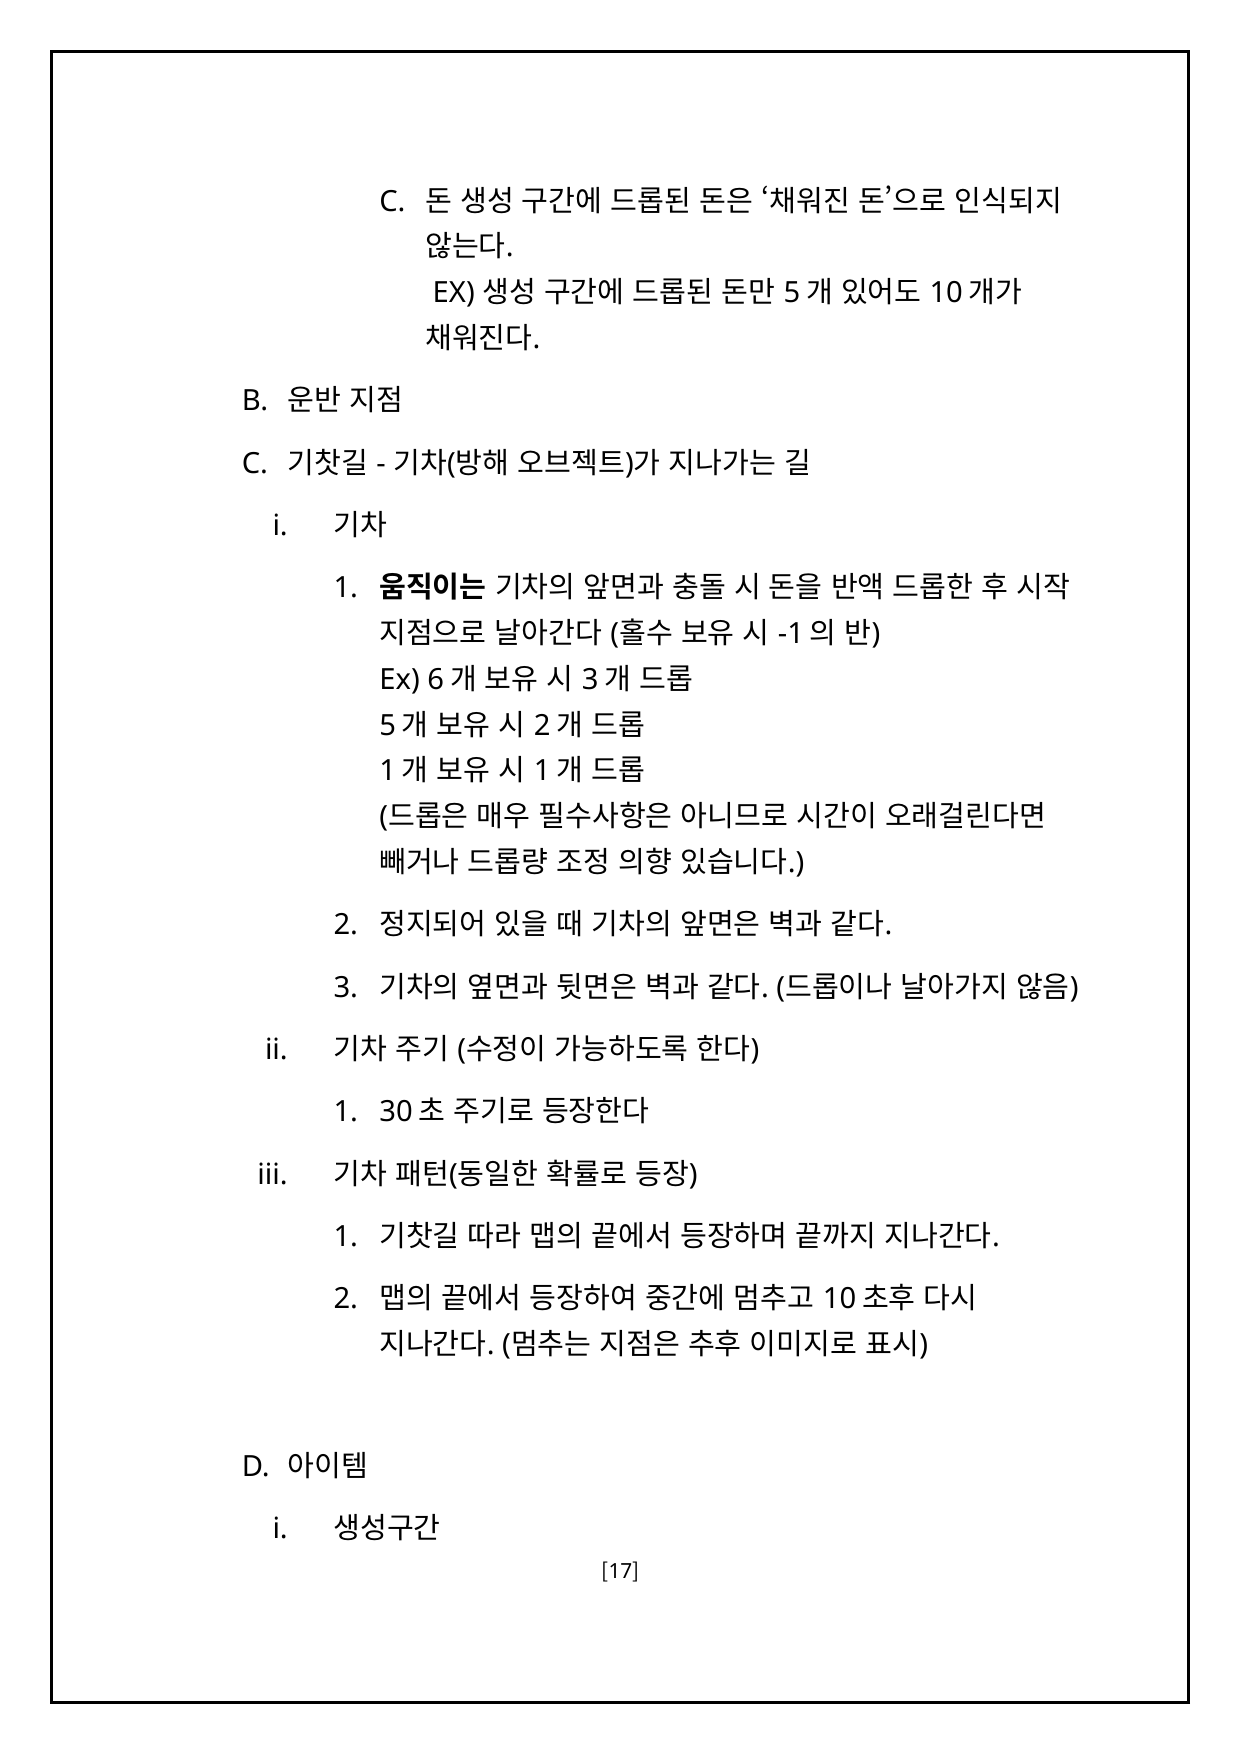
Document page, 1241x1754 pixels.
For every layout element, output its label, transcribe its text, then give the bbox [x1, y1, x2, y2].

list 움직이는 기차의 앞면과 충돌 시 돈을 반액 드롭한 후 시작 지점으로 날아간다 (홀수 보유 시 -1의 반) Ex) 6개 보유 시 3개 드롭 5개 보유 시 2개 드롭 1개 보유 시 1개 드롭 (드롭은 매우 필수사항은 아니므로 시간이 오래걸린다면 빼거나 드롭량 조정 의향 있습니다.) [333, 564, 1090, 881]
list 기찻길 따라 맵의 끝에서 등장하며 끝까지 지나간다. [333, 1213, 1090, 1255]
list 기차의 옆면과 뒷면은 벽과 같다. (드롭이나 날아가지 않음) [333, 963, 1090, 1006]
list 맵의 끝에서 등장하여 중간에 멈추고 10초후 다시 지나간다. (멈추는 지점은 추후 이미지로 표시) [333, 1275, 1090, 1363]
list 운반 지점 [242, 377, 1090, 419]
list 정지되어 있을 때 기차의 앞면은 벽과 같다. [333, 901, 1090, 943]
list 기찻길 - 기차(방해 오브젝트)가 지나가는 길 [242, 439, 1090, 482]
list 기차 주기 (수정이 가능하도록 한다) [287, 1026, 1090, 1068]
list 돈 생성 구간에 드롭된 돈은 ‘채워진 돈’으로 인식되지 않는다. EX) 생성 구간에 드롭된 돈만 5개 있어도 10개가 채워진다. [379, 177, 1090, 357]
list 기차 [287, 502, 1090, 544]
list 기차 패턴(동일한 확률로 등장) [287, 1150, 1090, 1193]
list 아이템 [242, 1443, 1090, 1485]
list 생성구간 [287, 1505, 1090, 1547]
list 30초 주기로 등장한다 [333, 1088, 1090, 1130]
